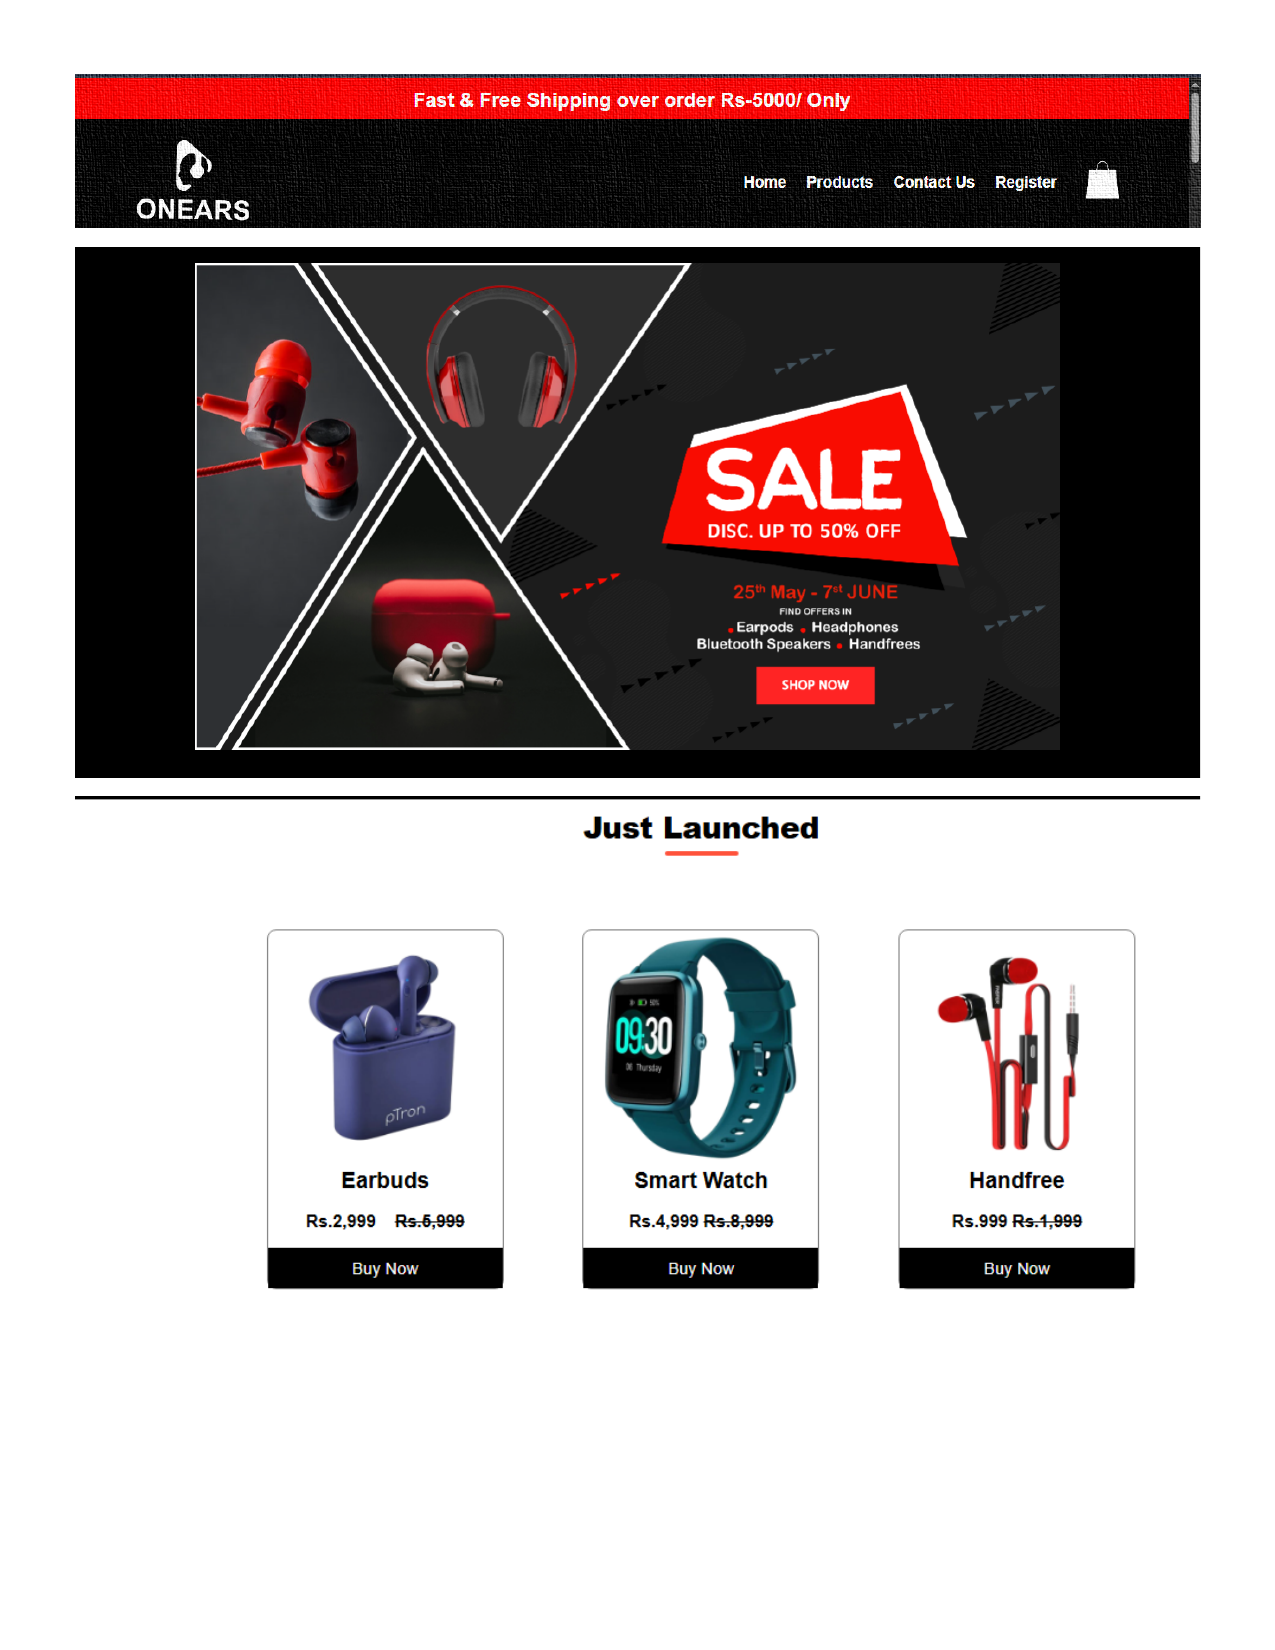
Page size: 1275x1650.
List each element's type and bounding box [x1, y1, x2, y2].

picture [75, 74, 1201, 228]
picture [75, 796, 1200, 1310]
picture [75, 247, 1200, 778]
